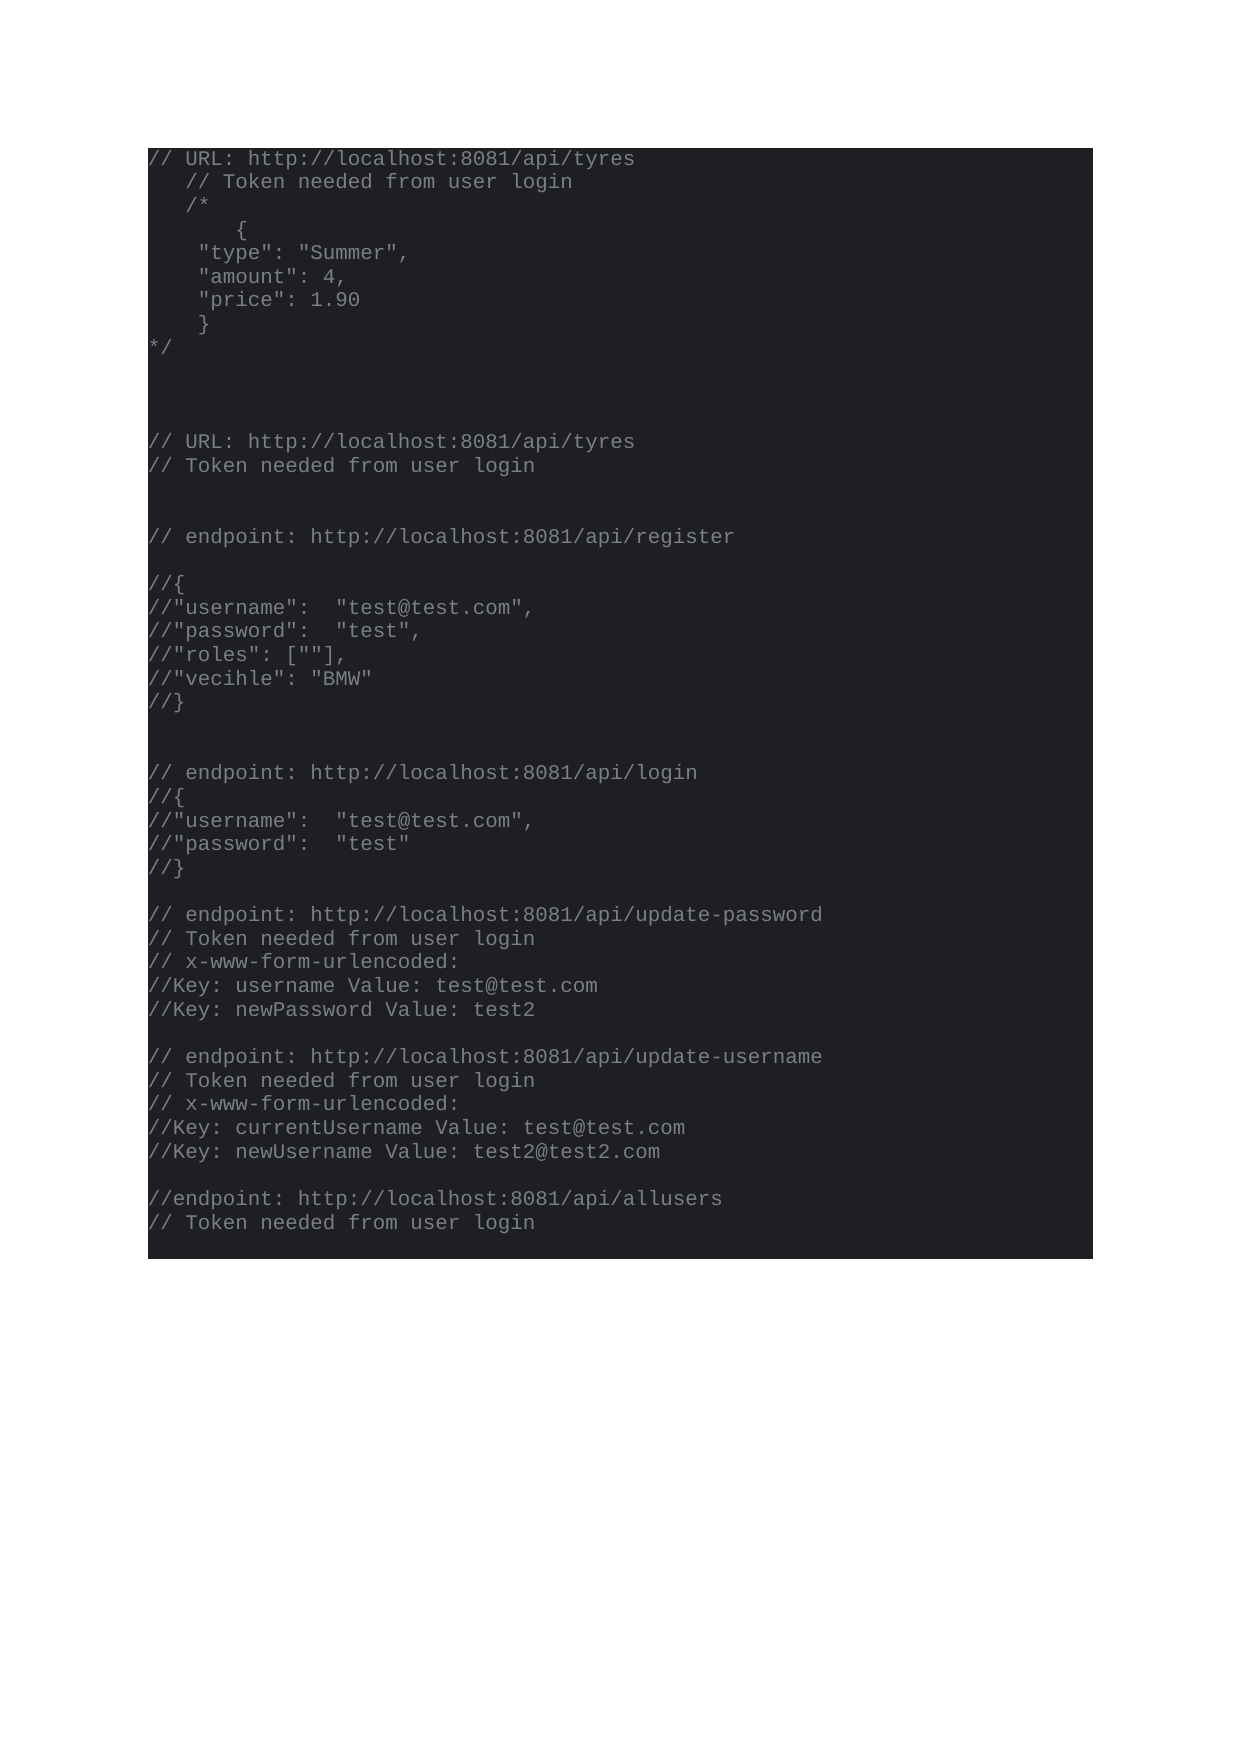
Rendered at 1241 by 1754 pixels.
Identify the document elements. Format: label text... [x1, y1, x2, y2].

text //endpoint: http://localhost:8081/api/allusers // Token needed from user login [148, 1188, 1093, 1235]
text // URL: http://localhost:8081/api/tyres // Token needed from user login /* { "type": "Summer", "amount": 4, "price": 1.90 } */ [148, 148, 1093, 360]
text // URL: http://localhost:8081/api/tyres // Token needed from user login [148, 431, 1093, 479]
text // endpoint: http://localhost:8081/api/update-password // Token needed from user login // x-www-form-urlencoded: //Key: username Value: test@test.com //Key: newPassword Value: test2 [148, 904, 1093, 1022]
text // endpoint: http://localhost:8081/api/login //{ //"username": "test@test.com", //"password": "test" //} [148, 762, 1093, 881]
text // endpoint: http://localhost:8081/api/update-username // Token needed from user login // x-www-form-urlencoded: //Key: currentUsername Value: test@test.com //Key: newUsername Value: test2@test2.com [148, 1046, 1093, 1164]
text // endpoint: http://localhost:8081/api/register //{ //"username": "test@test.com", //"password": "test", //"roles": [""], //"vecihle": "BMW" //} [148, 526, 1093, 715]
